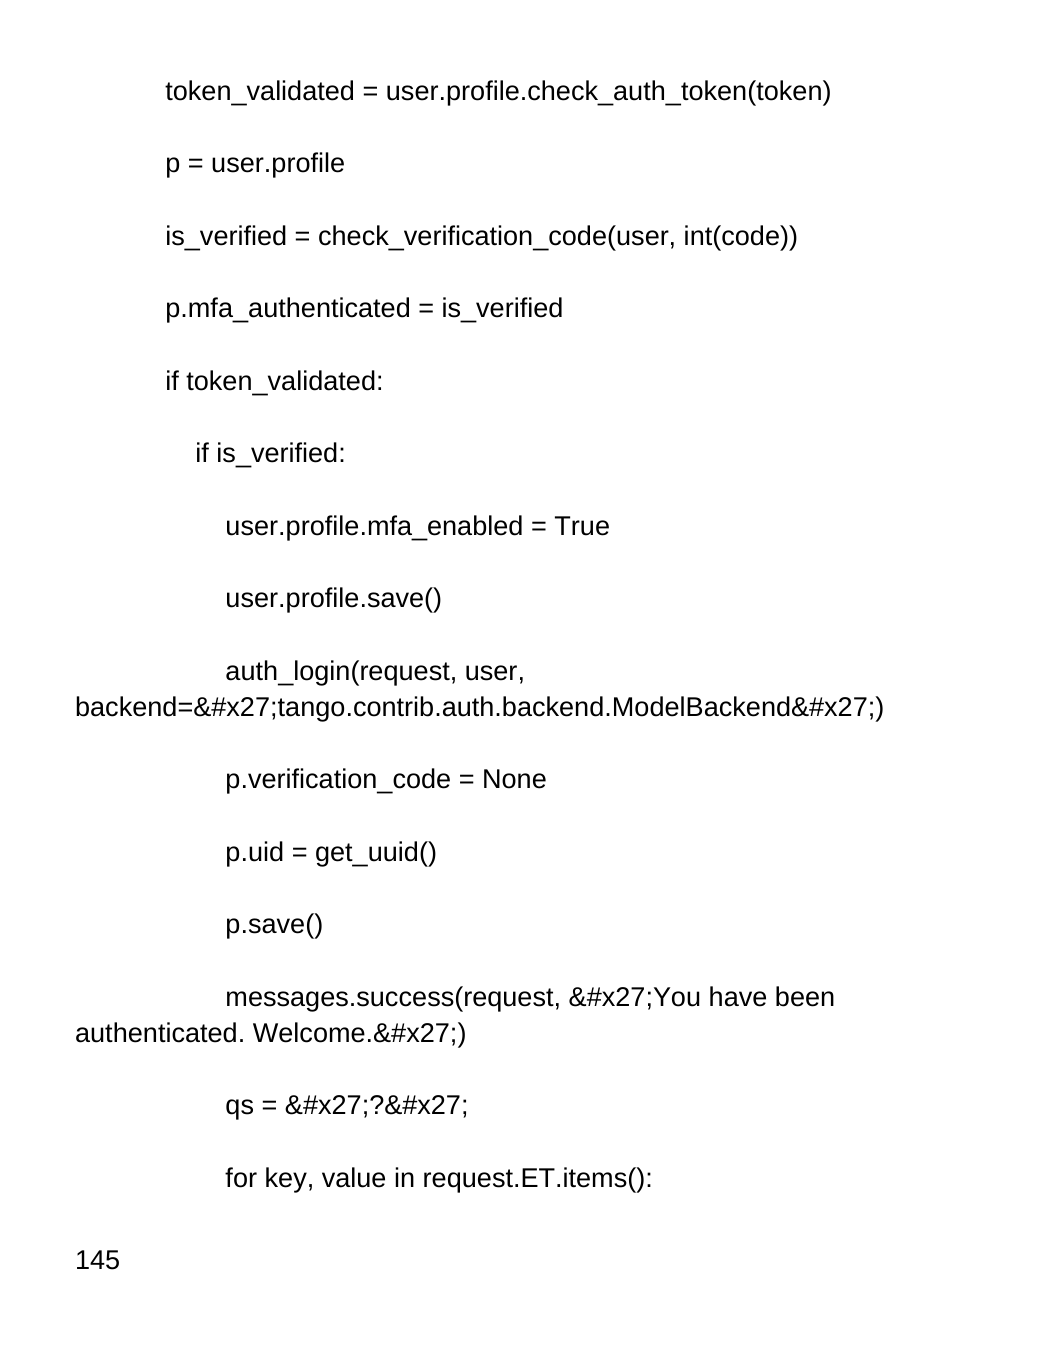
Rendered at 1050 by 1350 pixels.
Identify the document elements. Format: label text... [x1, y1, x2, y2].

text p.uid = get_uuid() [75, 836, 975, 903]
text auth_login(request, user, backend=&#x27;tango.contrib.auth.backend.ModelBackend&#x27;) [75, 655, 975, 758]
text p.verification_code = None [75, 763, 975, 831]
text is_verified = check_verification_code(user, int(code)) [75, 220, 975, 287]
text user.profile.mfa_enabled = True [75, 510, 975, 577]
text token_validated = user.profile.check_auth_token(token) [75, 75, 975, 142]
text qs = &#x27;?&#x27; [75, 1089, 975, 1157]
text p.save() [75, 908, 975, 976]
text for key, value in request.ET.items(): [75, 1162, 975, 1229]
text if token_validated: [75, 365, 975, 432]
text p = user.profile [75, 147, 975, 215]
text p.mfa_authenticated = is_verified [75, 292, 975, 360]
text messages.success(request, &#x27;You have been authenticated. Welcome.&#x27;) [75, 981, 975, 1084]
text if is_verified: [75, 437, 975, 505]
text user.profile.save() [75, 582, 975, 650]
